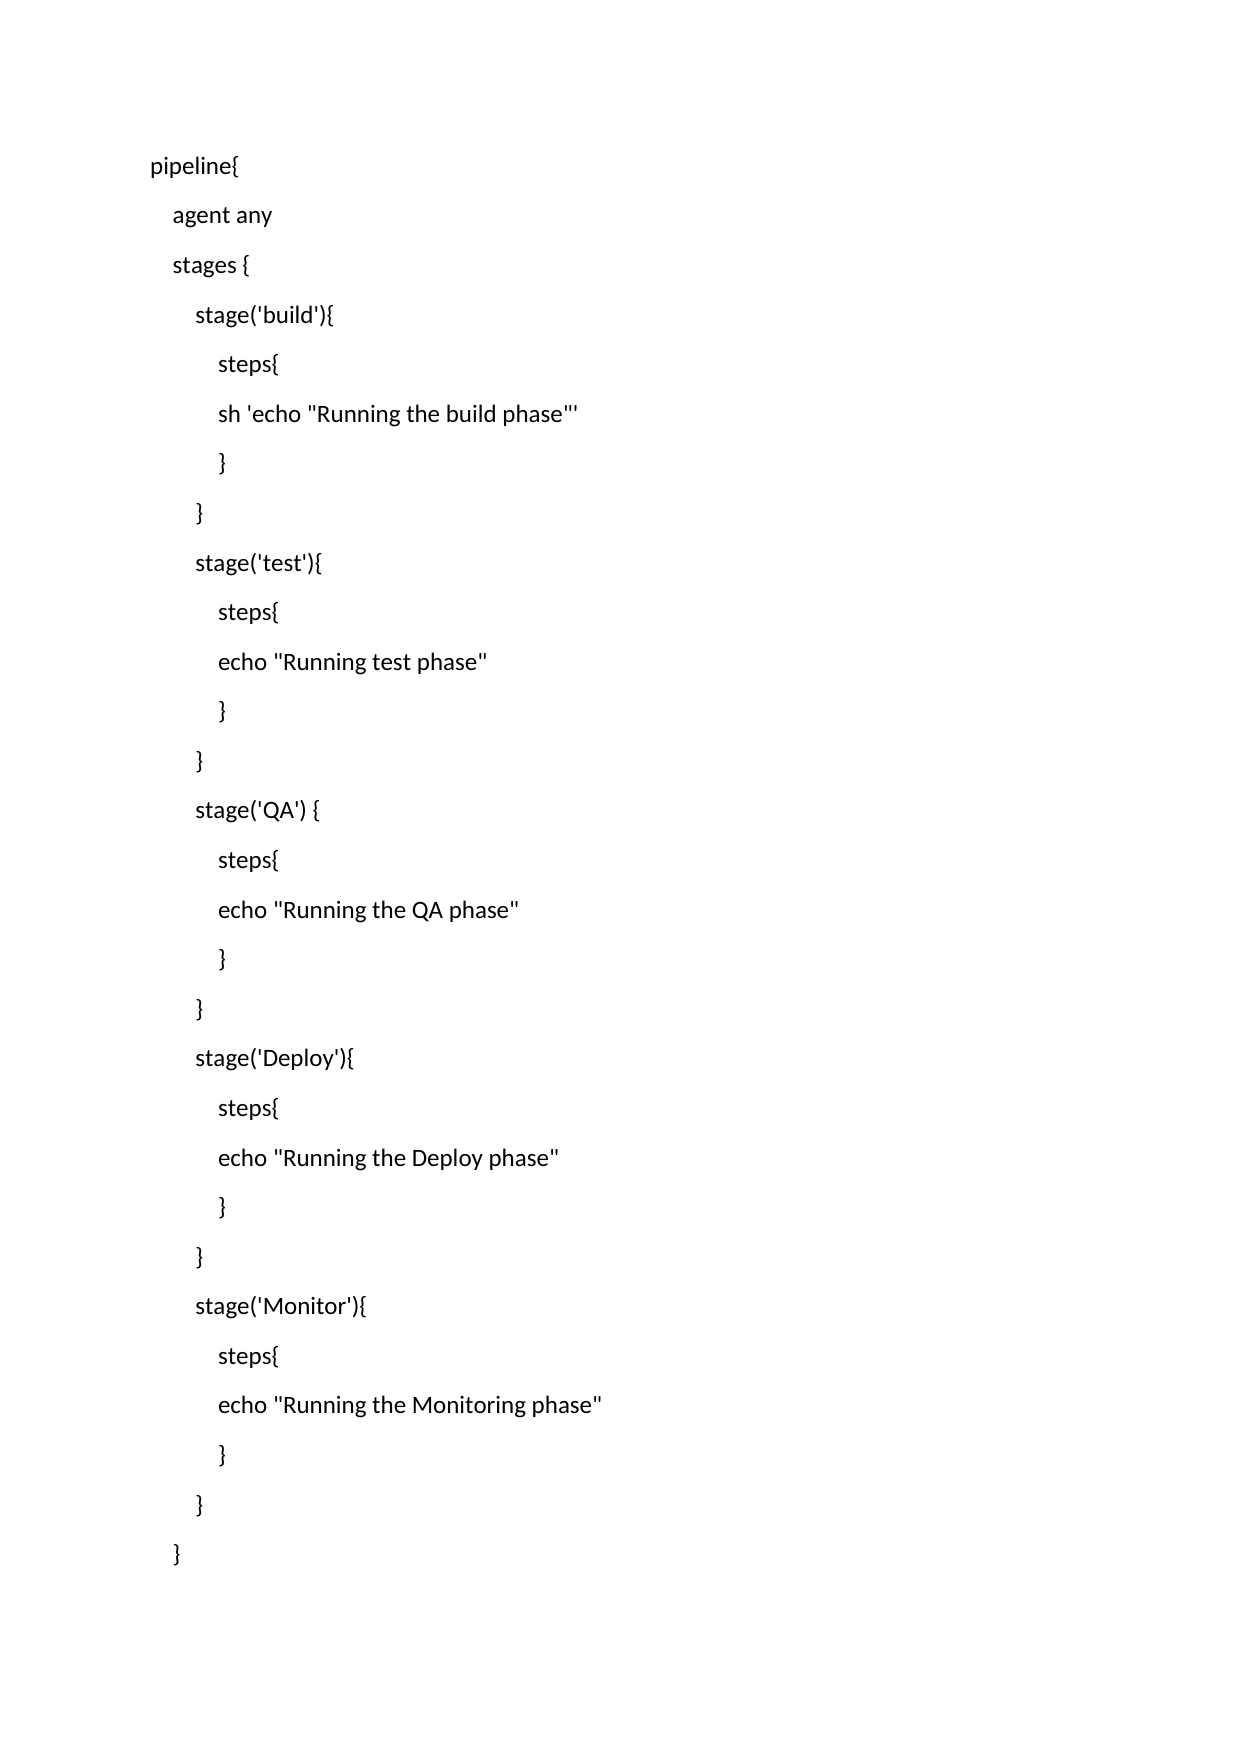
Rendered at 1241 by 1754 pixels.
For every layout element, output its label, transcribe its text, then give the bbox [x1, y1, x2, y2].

text } [150, 993, 1090, 1023]
text } [150, 1489, 1090, 1519]
text } [150, 1538, 1090, 1569]
text sh 'echo "Running the build phase"' [150, 398, 1090, 428]
text steps{ [150, 844, 1090, 875]
text } [150, 745, 1090, 776]
text echo "Running the Monitoring phase" [150, 1389, 1090, 1420]
text stage('Monitor'){ [150, 1290, 1090, 1321]
text } [150, 695, 1090, 726]
text } [150, 943, 1090, 974]
text } [150, 447, 1090, 478]
text } [150, 1191, 1090, 1222]
text stage('QA') { [150, 794, 1090, 825]
text stage('build'){ [150, 299, 1090, 329]
text stage('Deploy'){ [150, 1042, 1090, 1073]
text agent any [150, 199, 1090, 230]
text echo "Running the QA phase" [150, 894, 1090, 924]
text steps{ [150, 1092, 1090, 1123]
text } [150, 1241, 1090, 1271]
text } [150, 497, 1090, 528]
text stages { [150, 249, 1090, 280]
text steps{ [150, 596, 1090, 627]
text echo "Running test phase" [150, 646, 1090, 676]
text stage('test'){ [150, 547, 1090, 577]
text pipeline{ [150, 150, 1090, 181]
text echo "Running the Deploy phase" [150, 1142, 1090, 1172]
text steps{ [150, 348, 1090, 379]
text steps{ [150, 1340, 1090, 1371]
text } [150, 1439, 1090, 1470]
